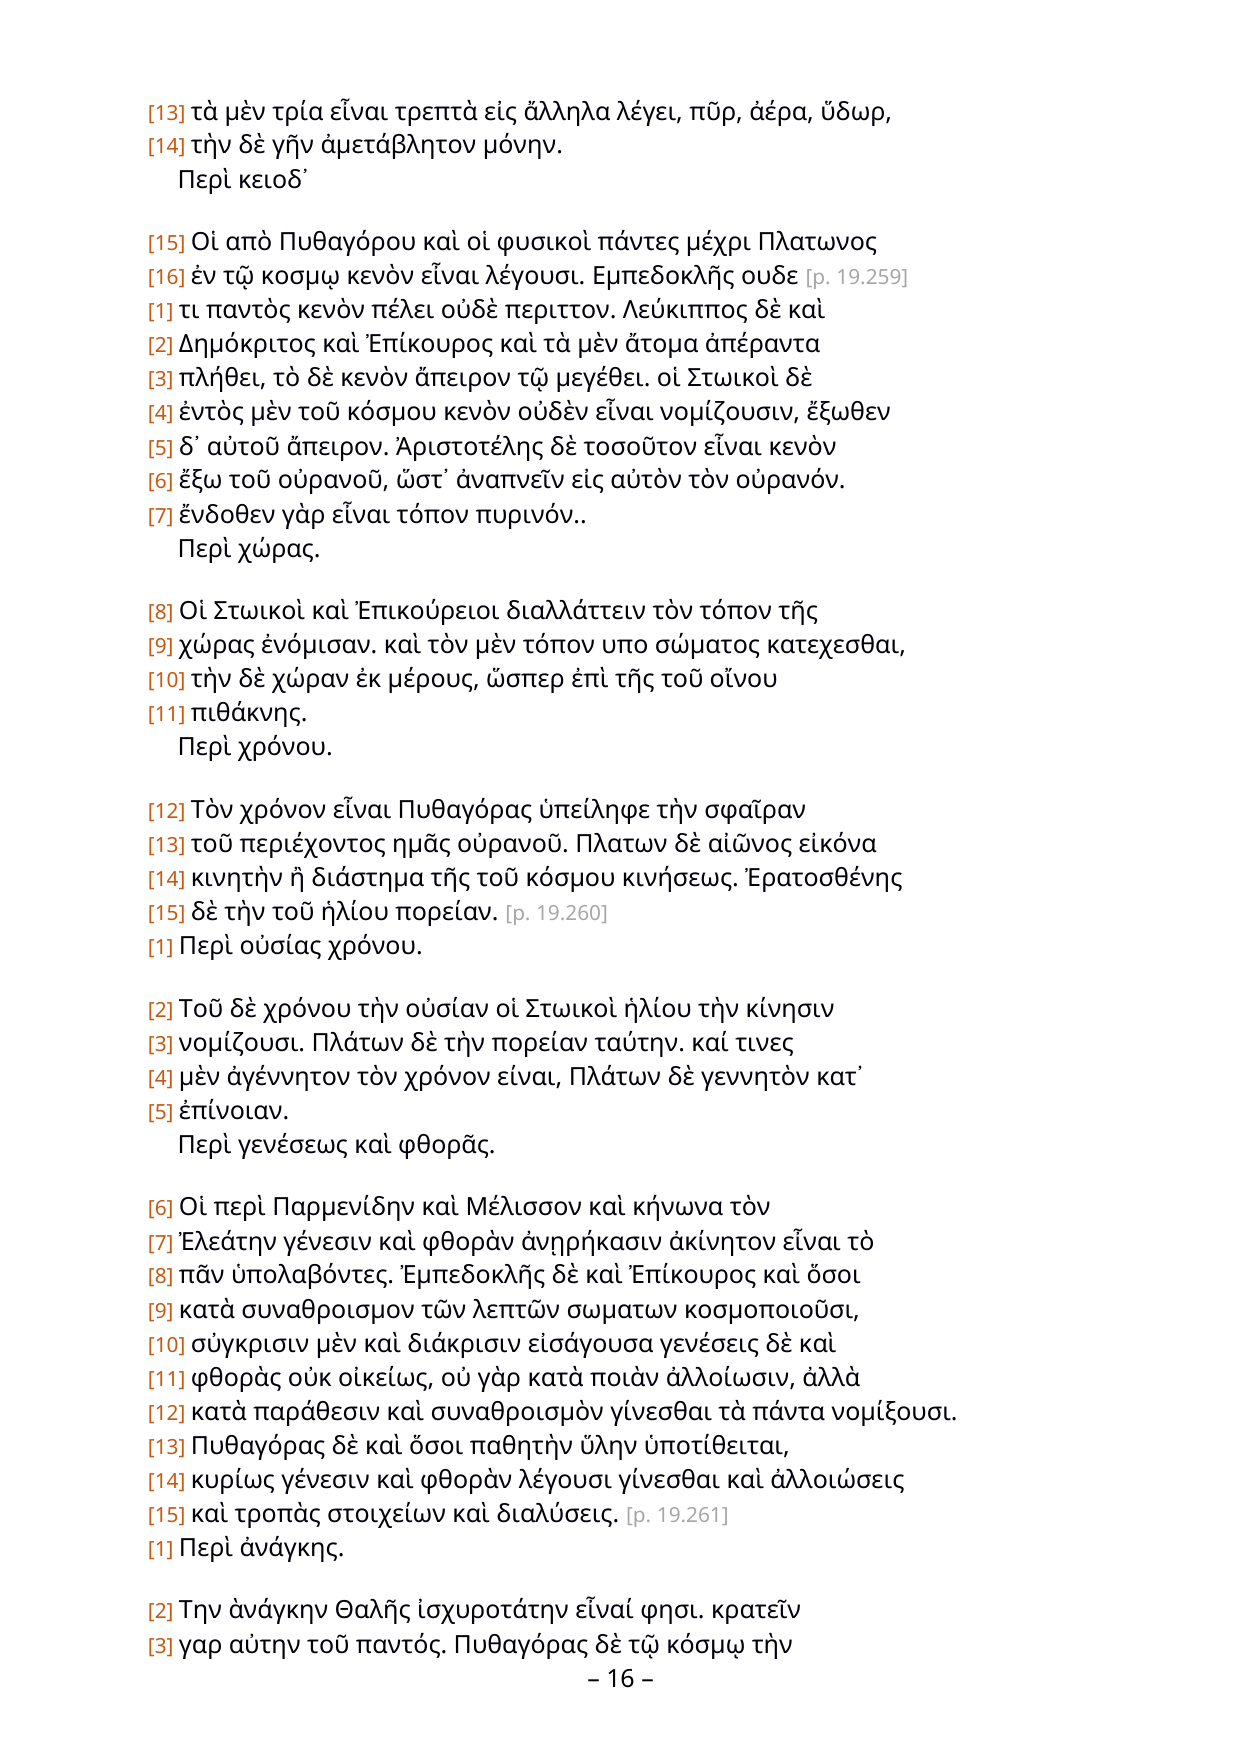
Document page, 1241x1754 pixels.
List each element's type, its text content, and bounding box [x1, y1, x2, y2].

text Περὶ χώρας. [148, 530, 1092, 564]
text Περὶ χρόνου. [148, 729, 1092, 763]
text [15] Οἱ απὸ Πυθαγόρου καὶ οἱ φυσικοὶ πάντες μέχρι Πλατωνος [16] ἐν τῷ κοσμῳ κενὸν εἶναι λέγουσι. Εμπεδοκλῆς ουδε [p. 19.259] [1] τι παντὸς κενὸν πέλει οὐδὲ περιττον. Λεύκιππος δὲ καὶ [2] Δημόκριτος καὶ Ἐπίκουρος καὶ τὰ μὲν ἄτομα ἀπέραντα [3] πλήθει, τὸ δὲ κενὸν ἄπειρον τῷ μεγέθει. οἱ Στωικοὶ δὲ [4] ἐντὸς μὲν τοῦ κόσμου κενὸν οὐδὲν εἶναι νομίζουσιν, ἔξωθεν [5] δ᾽ αὐτοῦ ἄπειρον. Ἀριστοτέλης δὲ τοσοῦτον εἶναι κενὸν [6] ἔξω τοῦ οὐρανοῦ, ὥστ᾽ ἀναπνεῖν εἰς αὐτὸν τὸν οὐρανόν. [7] ἔνδοθεν γὰρ εἶναι τόπον πυρινόν.. [148, 195, 1092, 530]
text [12] Τὸν χρόνον εἶναι Πυθαγόρας ὑπείληφε τὴν σφαῖραν [13] τοῦ περιέχοντος ημᾶς οὐρανοῦ. Πλατων δὲ αἰῶνος εἰκόνα [14] κινητὴν ἢ διάστημα τῆς τοῦ κόσμου κινήσεως. Ἐρατοσθένης [15] δὲ τὴν τοῦ ἡλίου πορείαν. [p. 19.260] [1] Περὶ οὐσίας χρόνου. [148, 763, 1092, 962]
text [8] Οἱ Στωικοὶ καὶ Ἐπικούρειοι διαλλάττειν τὸν τόπον τῆς [9] χώρας ἐνόμισαν. καὶ τὸν μὲν τόπον υπο σώματος κατεχεσθαι, [10] τὴν δὲ χώραν ἐκ μέρους, ὥσπερ ἐπὶ τῆς τοῦ οἴνου [11] πιθάκνης. [148, 564, 1092, 729]
text Περὶ γενέσεως καὶ φθορᾶς. [148, 1127, 1092, 1161]
text Περὶ κειοδ᾽ [148, 161, 1092, 195]
text [6] Οἱ περὶ Παρμενίδην καὶ Μέλισσον καὶ κήνωνα τὸν [7] Ἐλεάτην γένεσιν καὶ φθορὰν ἀνῃρήκασιν ἀκίνητον εἶναι τὸ [8] πᾶν ὑπολαβόντες. Ἐμπεδοκλῆς δὲ καὶ Ἐπίκουρος καὶ ὅσοι [9] κατὰ συναθροισμον τῶν λεπτῶν σωματων κοσμοποιοῦσι, [10] σὐγκρισιν μὲν καὶ διάκρισιν εἰσάγουσα γενέσεις δὲ καὶ [11] φθορὰς οὐκ οἰκείως, οὐ γὰρ κατὰ ποιὰν ἀλλοίωσιν, ἀλλὰ [12] κατὰ παράθεσιν καὶ συναθροισμὸν γίνεσθαι τὰ πάντα νομίξουσι. [13] Πυθαγόρας δὲ καὶ ὅσοι παθητὴν ὕλην ὑποτίθειται, [14] κυρίως γένεσιν καὶ φθορὰν λέγουσι γίνεσθαι καὶ ἀλλοιώσεις [15] καὶ τροπὰς στοιχείων καὶ διαλύσεις. [p. 19.261] [1] Περὶ ἀνάγκης. [148, 1161, 1092, 1564]
text [2] Τοῦ δὲ χρόνου τὴν οὐσίαν οἱ Στωικοὶ ἡλίου τὴν κίνησιν [3] νομίζουσι. Πλάτων δὲ τὴν πορείαν ταύτην. καί τινες [4] μὲν ἀγέννητον τὸν χρόνον είναι, Πλάτων δὲ γεννητὸν κατ᾽ [5] ἐπίνοιαν. [148, 962, 1092, 1127]
